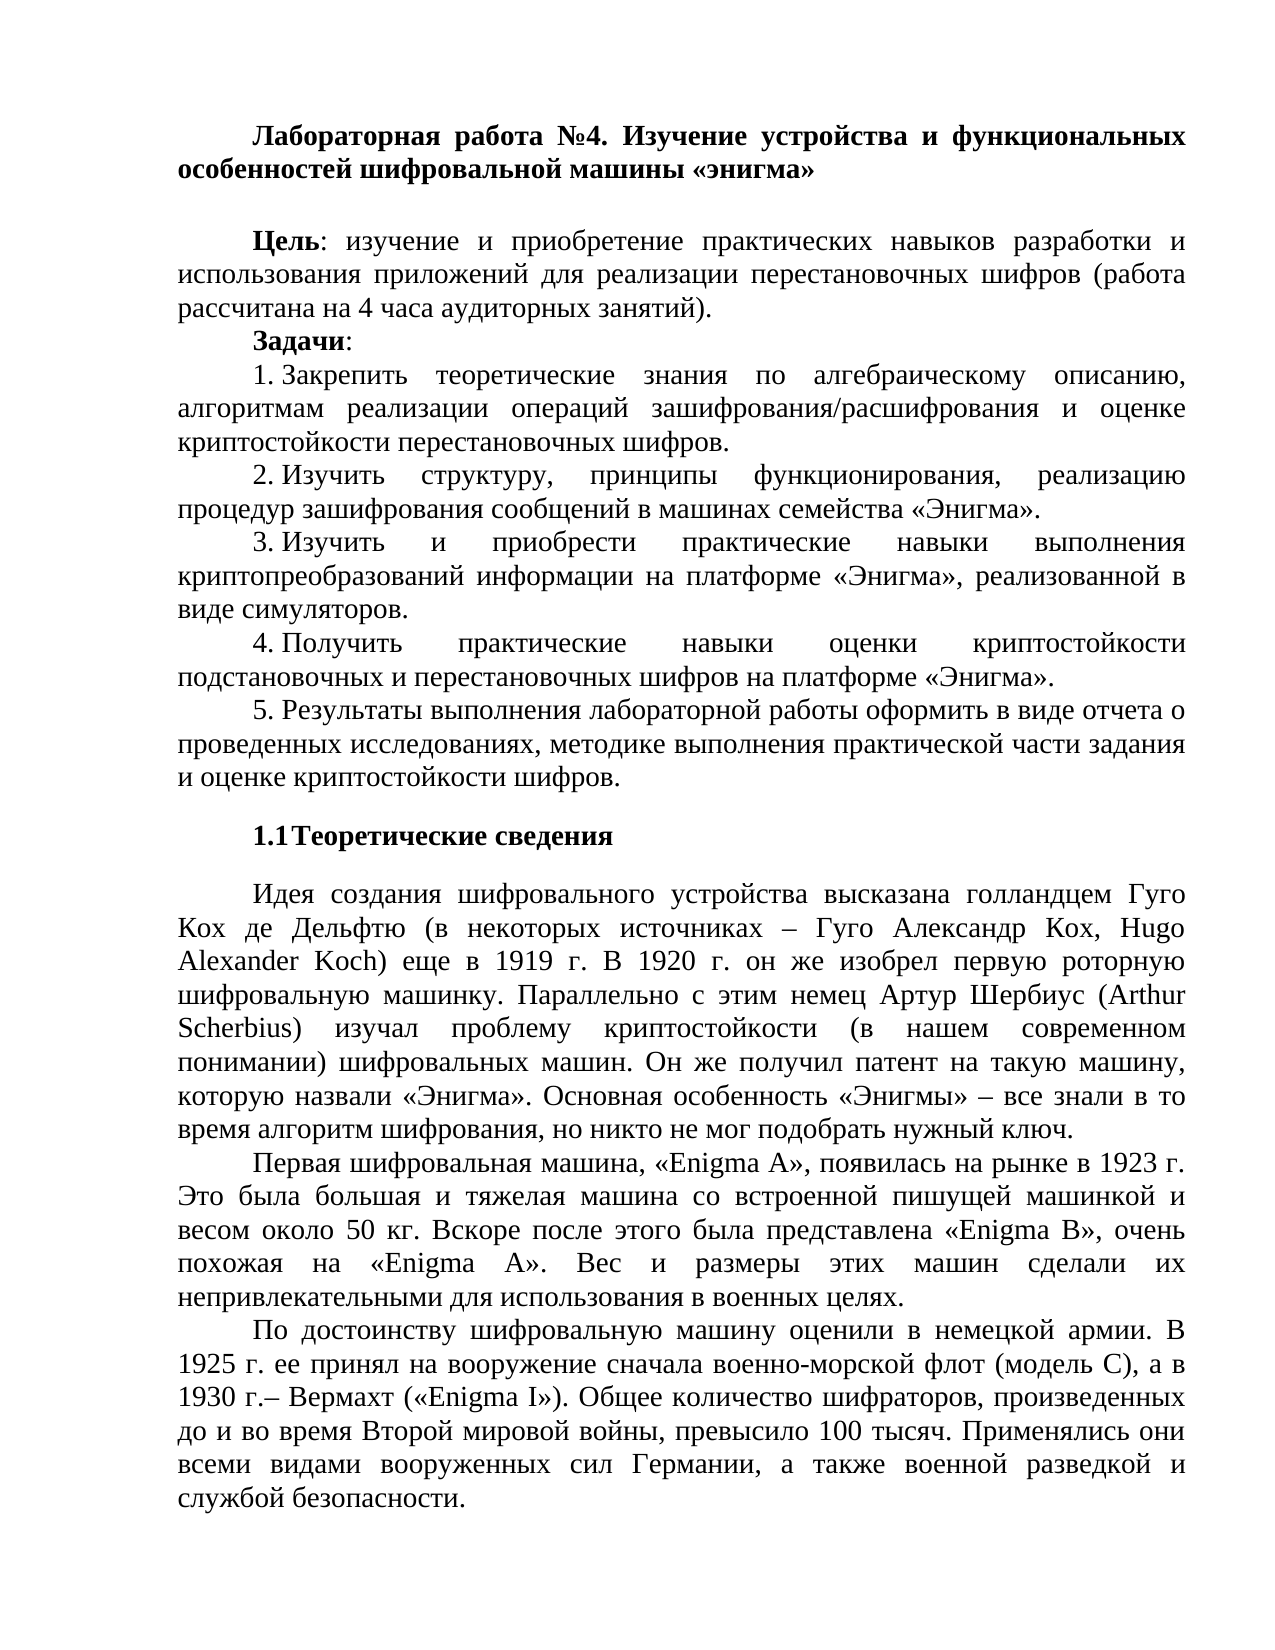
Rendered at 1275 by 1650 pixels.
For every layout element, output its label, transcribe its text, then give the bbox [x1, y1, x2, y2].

list Изучить и приобрести практические навыки выполнения криптопреобразований информации на платформе «Энигма», реализованной в виде симуляторов. [177, 524, 1186, 625]
subtitle Теоретические сведения [252, 818, 1186, 851]
subtitle Лабораторная работа №4. Изучение устройства и функциональных особенностей шифровальной машины «энигма» [177, 118, 1186, 185]
list Изучить структуру, принципы функционирования, реализацию процедур зашифрования сообщений в машинах семейства «Энигма». [177, 457, 1186, 524]
text Первая шифровальная машина, «Enigma A», появилась на рынке в 1923 г. Это была большая и тяжелая машина со встроенной пишущей машинкой и весом около 50 кг. Вскоре после этого была представлена «Enigma B», очень похожая на «Enigma A». Вес и размеры этих машин сделали их непривлекательными для использования в военных целях. [177, 1145, 1186, 1312]
list Результаты выполнения лабораторной работы оформить в виде отчета о проведенных исследованиях, методике выполнения практической части задания и оценке криптостойкости шифров. [177, 692, 1186, 793]
list Закрепить теоретические знания по алгебраическому описанию, алгоритмам реализации операций зашифрования/расшифрования и оценке криптостойкости перестановочных шифров. [177, 357, 1186, 457]
text Идея создания шифровального устройства высказана голландцем Гуго Кох де Дельфтю (в некоторых источниках – Гуго Александр Кох, Hugo Alexander Koch) еще в 1919 г. В 1920 г. он же изобрел первую роторную шифровальную машинку. Параллельно с этим немец Артур Шербиус (Arthur Scherbius) изучал проблему криптостойкости (в нашем современном понимании) шифровальных машин. Он же получил патент на такую машину, которую назвали «Энигма». Основная особенность «Энигмы» – все знали в то время алгоритм шифрования, но никто не мог подобрать нужный ключ. [177, 876, 1186, 1145]
text По достоинству шифровальную машину оценили в немецкой армии. В 1925 г. ее принял на вооружение сначала военно-морской флот (модель С), а в 1930 г.– Вермахт («Enigma I»). Общее количество шифраторов, произведенных до и во время Второй мировой войны, превысило 100 тысяч. Применялись они всеми видами вооруженных сил Германии, а также военной разведкой и службой безопасности. [177, 1312, 1186, 1514]
text Цель: изучение и приобретение практических навыков разработки и использования приложений для реализации перестановочных шифров (работа рассчитана на 4 часа аудиторных занятий). [177, 223, 1186, 323]
list Получить практические навыки оценки криптостойкости подстановочных и перестановочных шифров на платформе «Энигма». [177, 625, 1186, 692]
text Задачи: [177, 323, 1186, 357]
